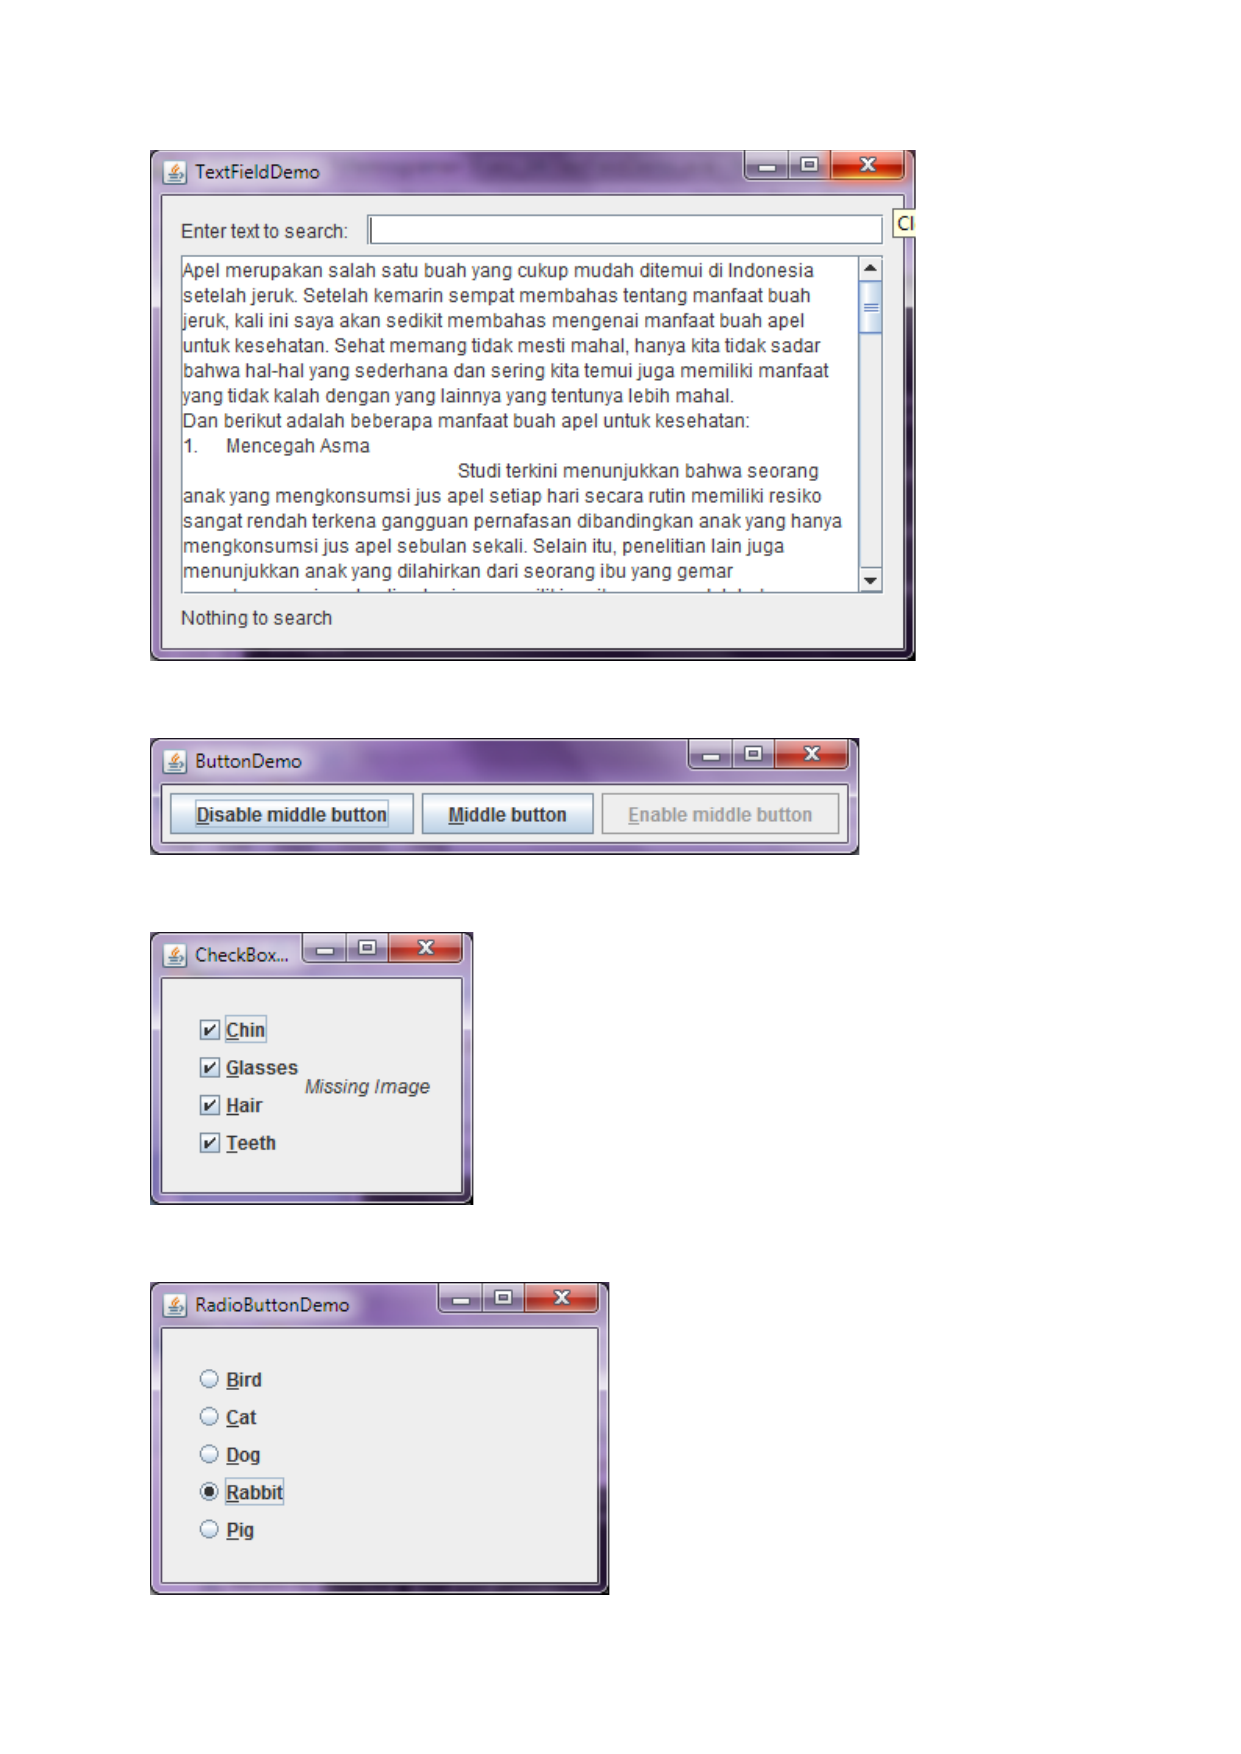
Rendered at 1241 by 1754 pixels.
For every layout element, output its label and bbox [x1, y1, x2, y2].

picture [150, 932, 474, 1205]
picture [150, 1282, 610, 1595]
picture [150, 150, 916, 661]
picture [150, 738, 860, 855]
